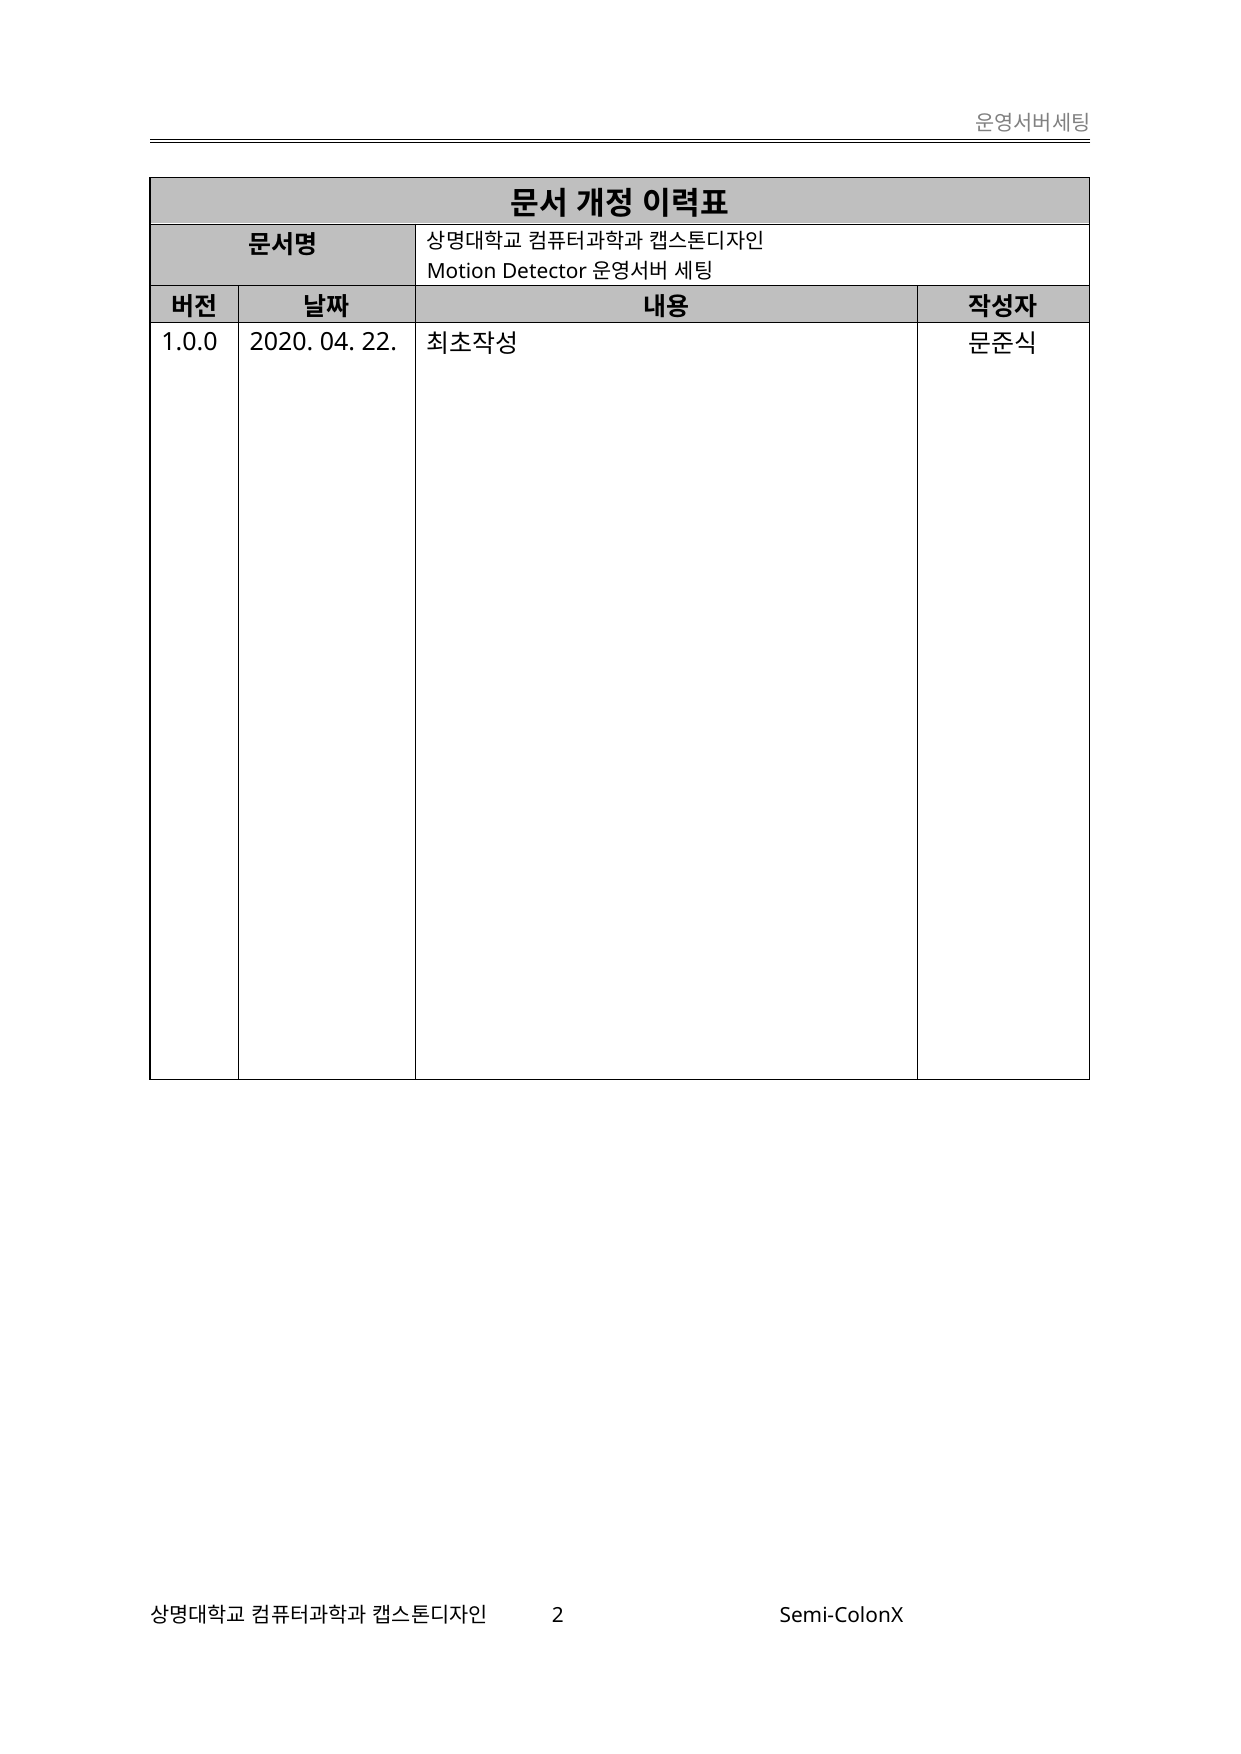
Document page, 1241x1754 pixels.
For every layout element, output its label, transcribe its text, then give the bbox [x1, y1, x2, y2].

table_header 문서 개정 이력표 [151, 178, 1089, 223]
table_cell 문서명 [151, 225, 415, 285]
table_cell 날짜 [239, 286, 415, 322]
table_cell 문준식 [918, 323, 1089, 1079]
table_cell 버전 [151, 286, 238, 322]
table_cell 2020. 04. 22. [239, 323, 415, 1079]
table_cell 내용 [416, 286, 917, 322]
table_cell 작성자 [918, 286, 1089, 322]
table_cell 1.0.0 [151, 323, 238, 1079]
table_cell 최초작성 [416, 323, 917, 1079]
table_cell 상명대학교 컴퓨터과학과 캡스톤디자인 Motion Detector 운영서버 세팅 [416, 225, 1089, 285]
